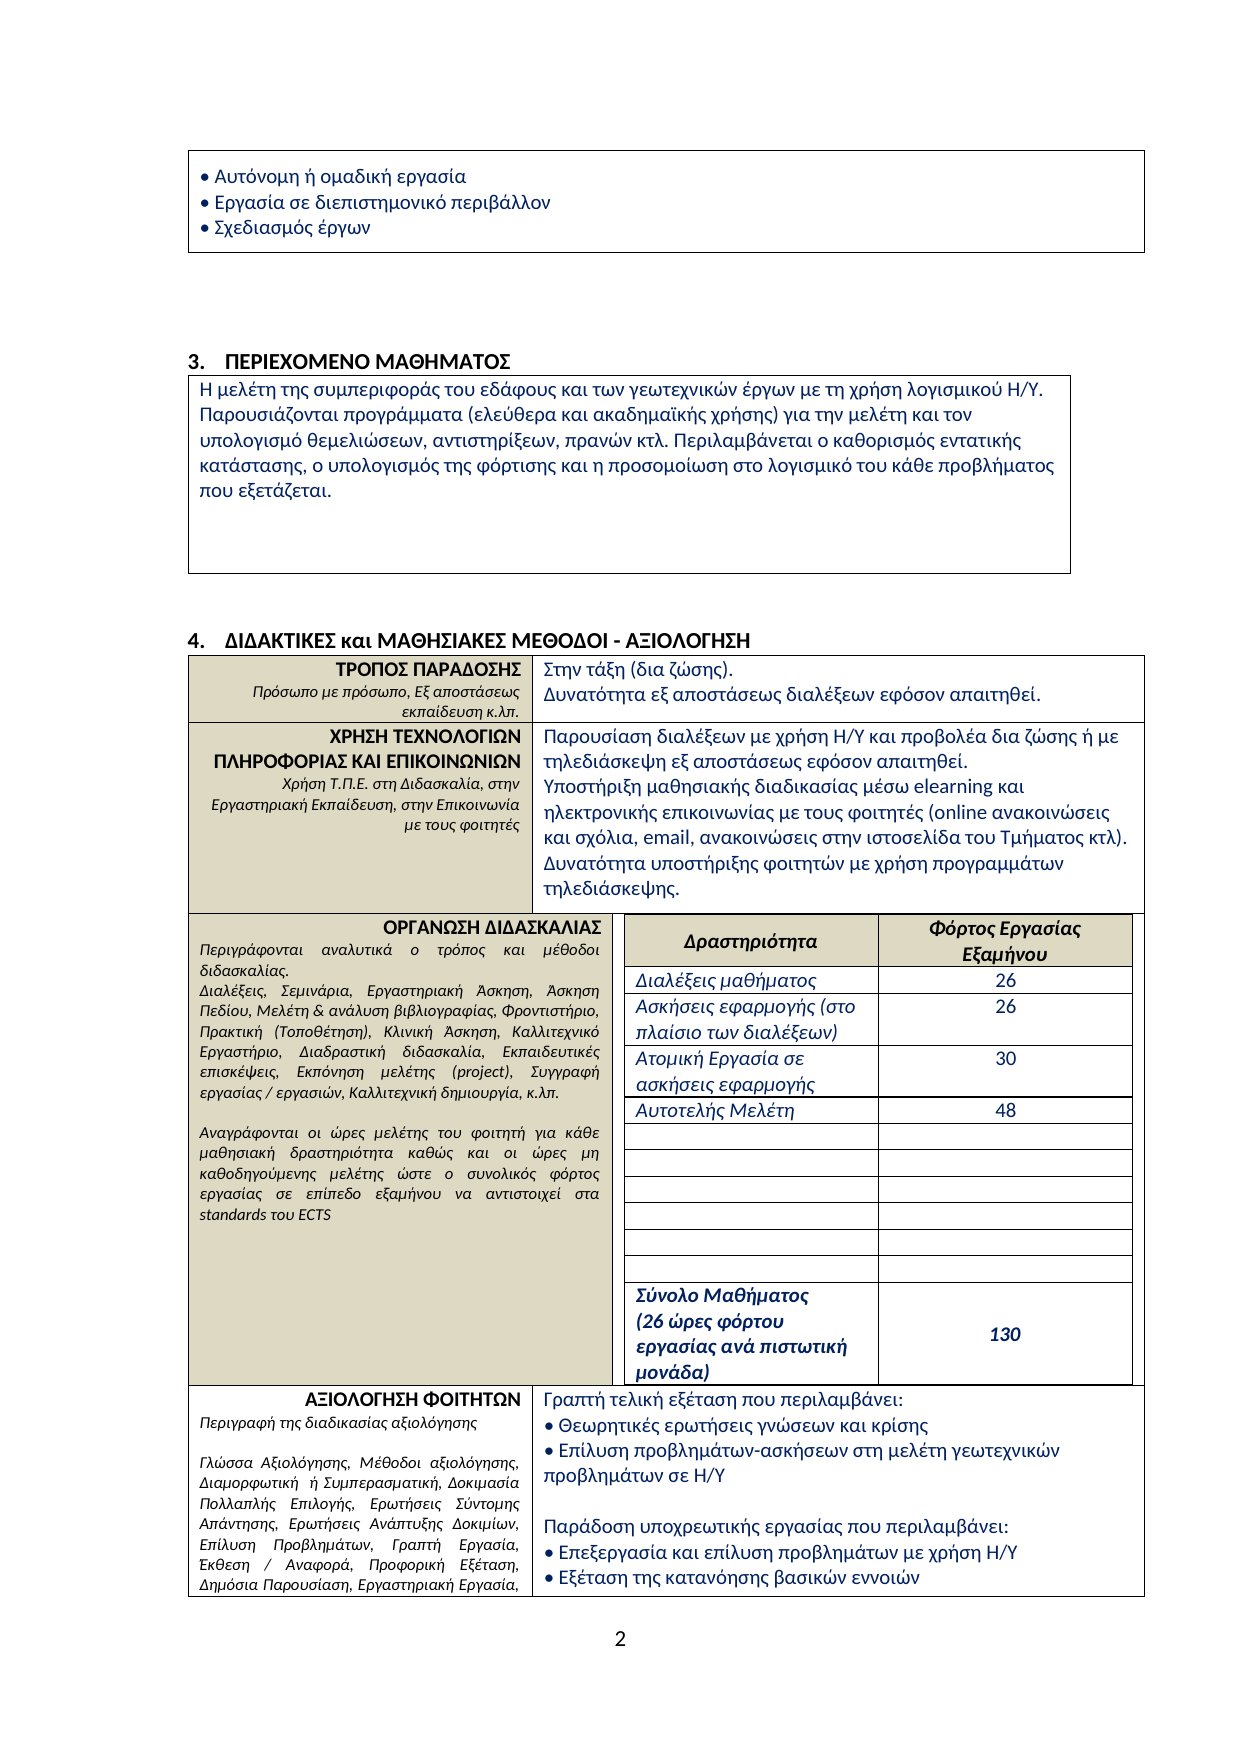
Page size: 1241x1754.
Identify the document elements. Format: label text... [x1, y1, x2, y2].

table_header Η μελέτη της συμπεριφοράς του εδάφους και των γεωτεχνικών έργων με τη χρήση λογισμικού Η/Υ. Παρουσιάζονται προγράμματα (ελεύθερα και ακαδημαϊκής χρήσης) για την μελέτη και τον υπολογισμό θεμελιώσεων, αντιστηρίξεων, πρανών κτλ. Περιλαμβάνεται ο καθορισμός εντατικής κατάστασης, ο υπολογισμός της φόρτισης και η προσομοίωση στο λογισμικό του κάθε προβλήματος που εξετάζεται. [189, 376, 1070, 573]
table_cell [625, 1150, 878, 1176]
table_cell [879, 1256, 1132, 1282]
table_cell [879, 1230, 1132, 1255]
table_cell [189, 1386, 532, 1596]
table_cell [879, 1203, 1132, 1229]
table_cell [625, 1046, 878, 1096]
table_cell [613, 914, 624, 1385]
table_cell [625, 1256, 878, 1282]
table_header ΤΡΟΠΟΣ ΠΑΡΑΔΟΣΗΣ Πρόσωπο με πρόσωπο, Εξ αποστάσεως εκπαίδευση κ.λπ. [189, 656, 532, 722]
table_cell [625, 1203, 878, 1229]
table_cell [625, 1124, 878, 1149]
list ΠΕΡΙΕΧΟΜΕΝΟ ΜΑΘΗΜΑΤΟΣ [187, 347, 1053, 375]
table_cell [879, 1177, 1132, 1202]
table_cell [879, 1098, 1132, 1123]
table_cell ΧΡΗΣΗ ΤΕΧΝΟΛΟΓΙΩΝ ΠΛΗΡΟΦΟΡΙΑΣ ΚΑΙ ΕΠΙΚΟΙΝΩΝΙΩΝ Χρήση Τ.Π.Ε. στη Διδασκαλία, στην Εργαστηριακή Εκπαίδευση, στην Επικοινωνία με τους φοιτητές [189, 723, 532, 913]
table_cell [879, 1046, 1132, 1096]
table_cell [625, 1283, 878, 1384]
table_cell [879, 1150, 1132, 1176]
table_cell [625, 1230, 878, 1255]
table_cell [625, 1177, 878, 1202]
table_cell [189, 151, 1144, 252]
table_cell [879, 1124, 1132, 1149]
table_cell [1133, 914, 1144, 1385]
table_cell [625, 1098, 878, 1123]
list ΔΙΔΑΚΤΙΚΕΣ και ΜΑΘΗΣΙΑΚΕΣ ΜΕΘΟΔΟΙ - ΑΞΙΟΛΟΓΗΣΗ [187, 627, 1053, 655]
table_cell [879, 1283, 1132, 1384]
table_cell Παρουσίαση διαλέξεων με χρήση Η/Υ και προβολέα δια ζώσης ή με τηλεδιάσκεψη εξ αποστάσεως εφόσον απαιτηθεί. Υποστήριξη μαθησιακής διαδικασίας μέσω elearning και ηλεκτρονικής επικοινωνίας με τους φοιτητές (online ανακοινώσεις και σχόλια, email, ανακοινώσεις στην ιστοσελίδα του Τμήματος κτλ). Δυνατότητα υποστήριξης φοιτητών με χρήση προγραμμάτων τηλεδιάσκεψης. [533, 723, 1144, 913]
table_cell ΟΡΓΑΝΩΣΗ ΔΙΔΑΣΚΑΛΙΑΣ Περιγράφονται αναλυτικά ο τρόπος και μέθοδοι διδασκαλίας. Διαλέξεις, Σεμινάρια, Εργαστηριακή Άσκηση, Άσκηση Πεδίου, Μελέτη & ανάλυση βιβλιογραφίας, Φροντιστήριο, Πρακτική (Τοποθέτηση), Κλινική Άσκηση, Καλλιτεχνικό Εργαστήριο, Διαδραστική διδασκαλία, Εκπαιδευτικές επισκέψεις, Εκπόνηση μελέτης (project), Συγγραφή εργασίας / εργασιών, Καλλιτεχνική δημιουργία, κ.λπ. Αναγράφονται οι ώρες μελέτης του φοιτητή για κάθε μαθησιακή δραστηριότητα καθώς και οι ώρες μη καθοδηγούμενης μελέτης ώστε ο συνολικός φόρτος εργασίας σε επίπεδο εξαμήνου να αντιστοιχεί στα standards του ECTS [189, 914, 612, 1385]
table_cell [879, 967, 1132, 993]
table_cell [625, 994, 878, 1045]
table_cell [533, 1386, 1144, 1596]
table_cell [625, 967, 878, 993]
table_cell [879, 994, 1132, 1045]
table_header Στην τάξη (δια ζώσης). Δυνατότητα εξ αποστάσεως διαλέξεων εφόσον απαιτηθεί. [533, 656, 1144, 722]
